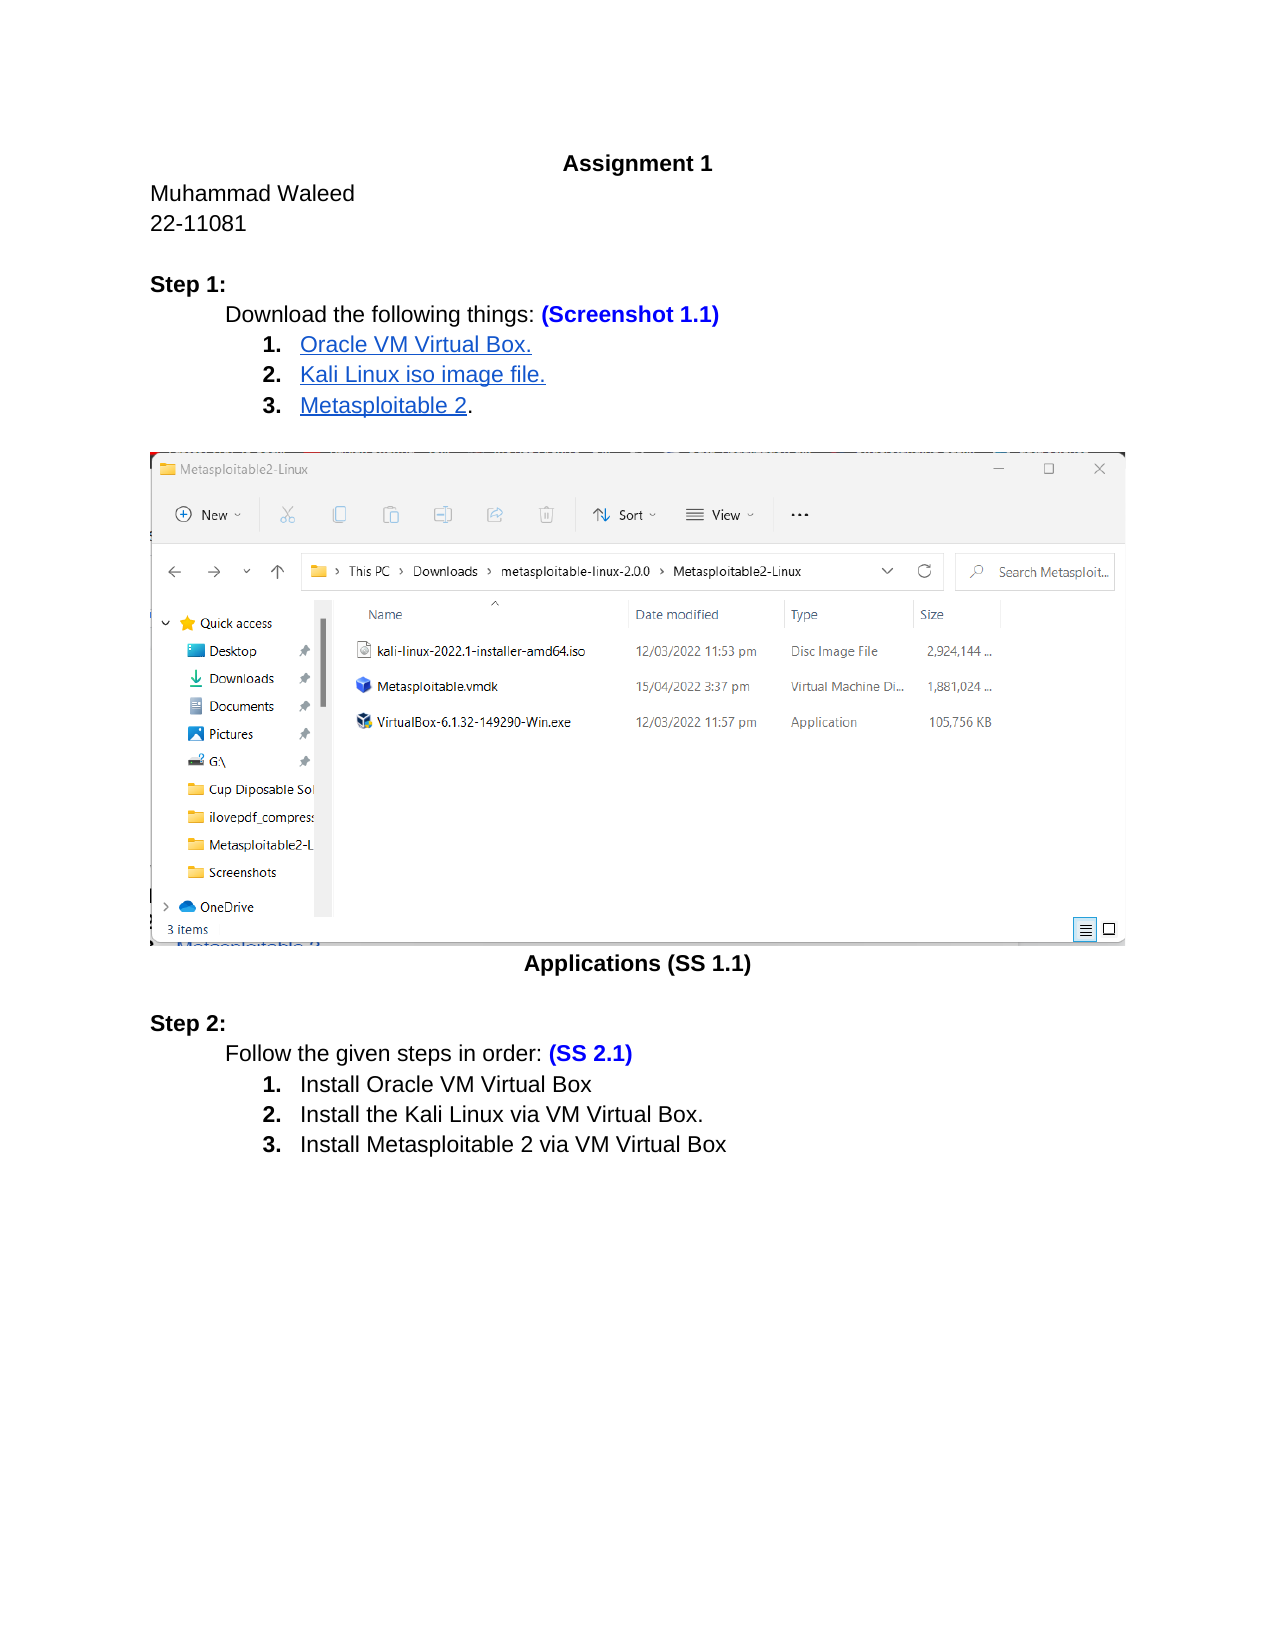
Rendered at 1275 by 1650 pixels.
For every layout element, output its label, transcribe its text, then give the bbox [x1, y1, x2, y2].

list Install Oracle VM Virtual Box [262, 1071, 1125, 1097]
text Assignment 1 [150, 150, 1125, 176]
list Install the Kali Linux via VM Virtual Box. [262, 1101, 1125, 1127]
text Applications (SS 1.1) [150, 950, 1125, 976]
text Muhammad Waleed [150, 180, 1125, 207]
list Oracle VM Virtual Box. [262, 331, 1125, 358]
list Kali Linux iso image file. [262, 361, 1125, 388]
picture [150, 452, 1125, 946]
list Metasploitable 2. [262, 392, 1125, 418]
text Step 2: [150, 1010, 1125, 1036]
list Install Metasploitable 2 via VM Virtual Box [262, 1131, 1125, 1157]
text 22-11081 [150, 210, 1125, 237]
text Step 1: [150, 271, 1125, 297]
text Follow the given steps in order: (SS 2.1) [150, 1040, 1125, 1067]
text Download the following things: (Screenshot 1.1) [150, 301, 1125, 327]
